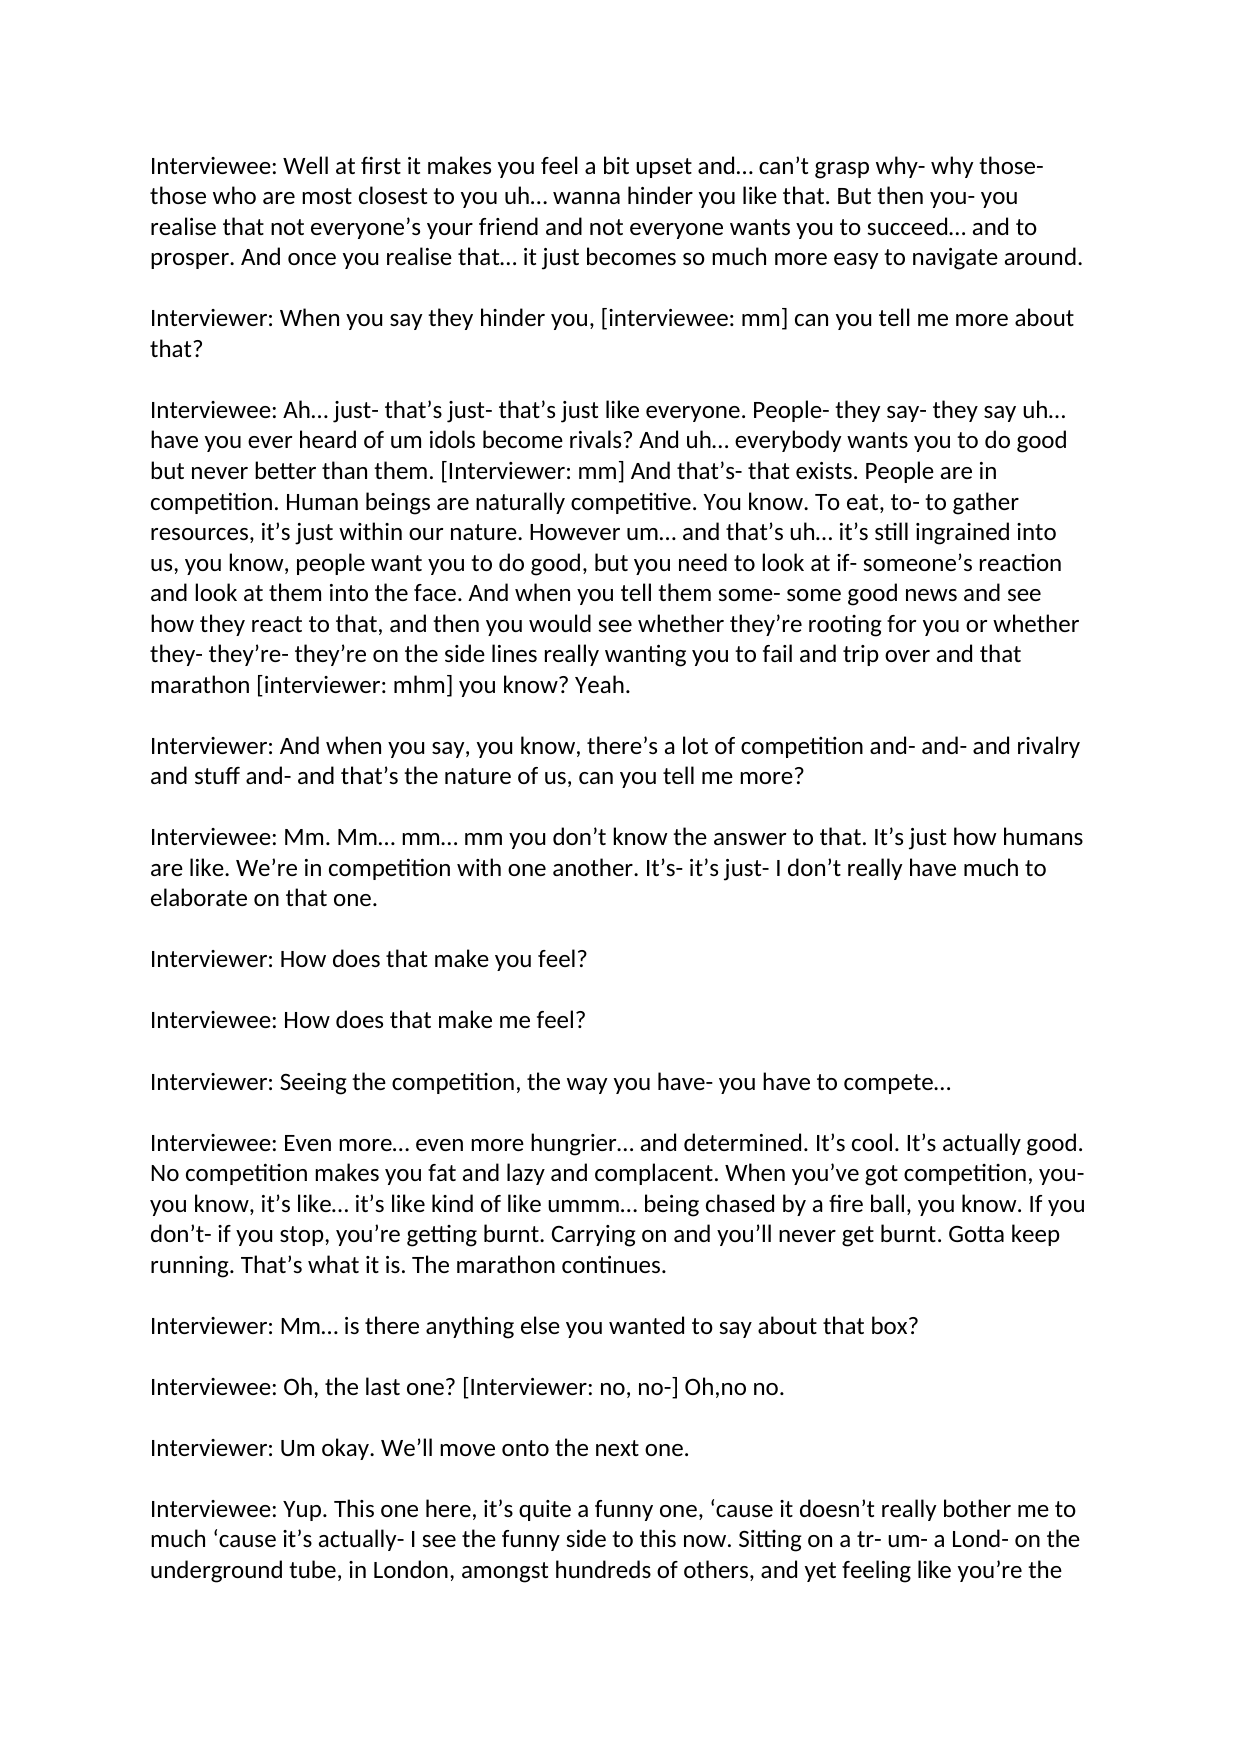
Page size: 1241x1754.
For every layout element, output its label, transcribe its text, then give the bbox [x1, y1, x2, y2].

text Interviewer: How does that make you feel? [150, 943, 1090, 974]
text Interviewer: Um okay. We’ll move onto the next one. [150, 1432, 1090, 1462]
text Interviewer: And when you say, you know, there’s a lot of competition and- and- and rivalry and stuff and- and that’s the nature of us, can you tell me more? [150, 730, 1090, 791]
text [150, 1493, 1090, 1584]
text Interviewee: How does that make me feel? [150, 1004, 1090, 1035]
text Interviewee: Well at first it makes you feel a bit upset and… can’t grasp why- why those- those who are most closest to you uh… wanna hinder you like that. But then you- you realise that not everyone’s your friend and not everyone wants you to succeed… and to prosper. And once you realise that… it just becomes so much more easy to navigate around. [150, 150, 1090, 272]
text Interviewee: Mm. Mm… mm… mm you don’t know the answer to that. It’s just how humans are like. We’re in competition with one another. It’s- it’s just- I don’t really have much to elaborate on that one. [150, 821, 1090, 913]
text Interviewee: Oh, the last one? [Interviewer: no, no-] Oh,no no. [150, 1371, 1090, 1401]
text Interviewer: Mm… is there anything else you wanted to say about that box? [150, 1310, 1090, 1340]
text Interviewee: Ah… just- that’s just- that’s just like everyone. People- they say- they say uh… have you ever heard of um idols become rivals? And uh… everybody wants you to do good but never better than them. [Interviewer: mm] And that’s- that exists. People are in competition. Human beings are naturally competitive. You know. To eat, to- to gather resources, it’s just within our nature. However um… and that’s uh… it’s still ingrained into us, you know, people want you to do good, but you need to look at if- someone’s reaction and look at them into the face. And when you tell them some- some good news and see how they react to that, and then you would see whether they’re rooting for you or whether they- they’re- they’re on the side lines really wanting you to fail and trip over and that marathon [interviewer: mhm] you know? Yeah. [150, 394, 1090, 699]
text Interviewer: When you say they hinder you, [interviewee: mm] can you tell me more about that? [150, 303, 1090, 364]
text Interviewee: Even more… even more hungrier… and determined. It’s cool. It’s actually good. No competition makes you fat and lazy and complacent. When you’ve got competition, you- you know, it’s like… it’s like kind of like ummm… being chased by a fire ball, you know. If you don’t- if you stop, you’re getting burnt. Carrying on and you’ll never get burnt. Gotta keep running. That’s what it is. The marathon continues. [150, 1127, 1090, 1279]
text Interviewer: Seeing the competition, the way you have- you have to compete… [150, 1066, 1090, 1096]
